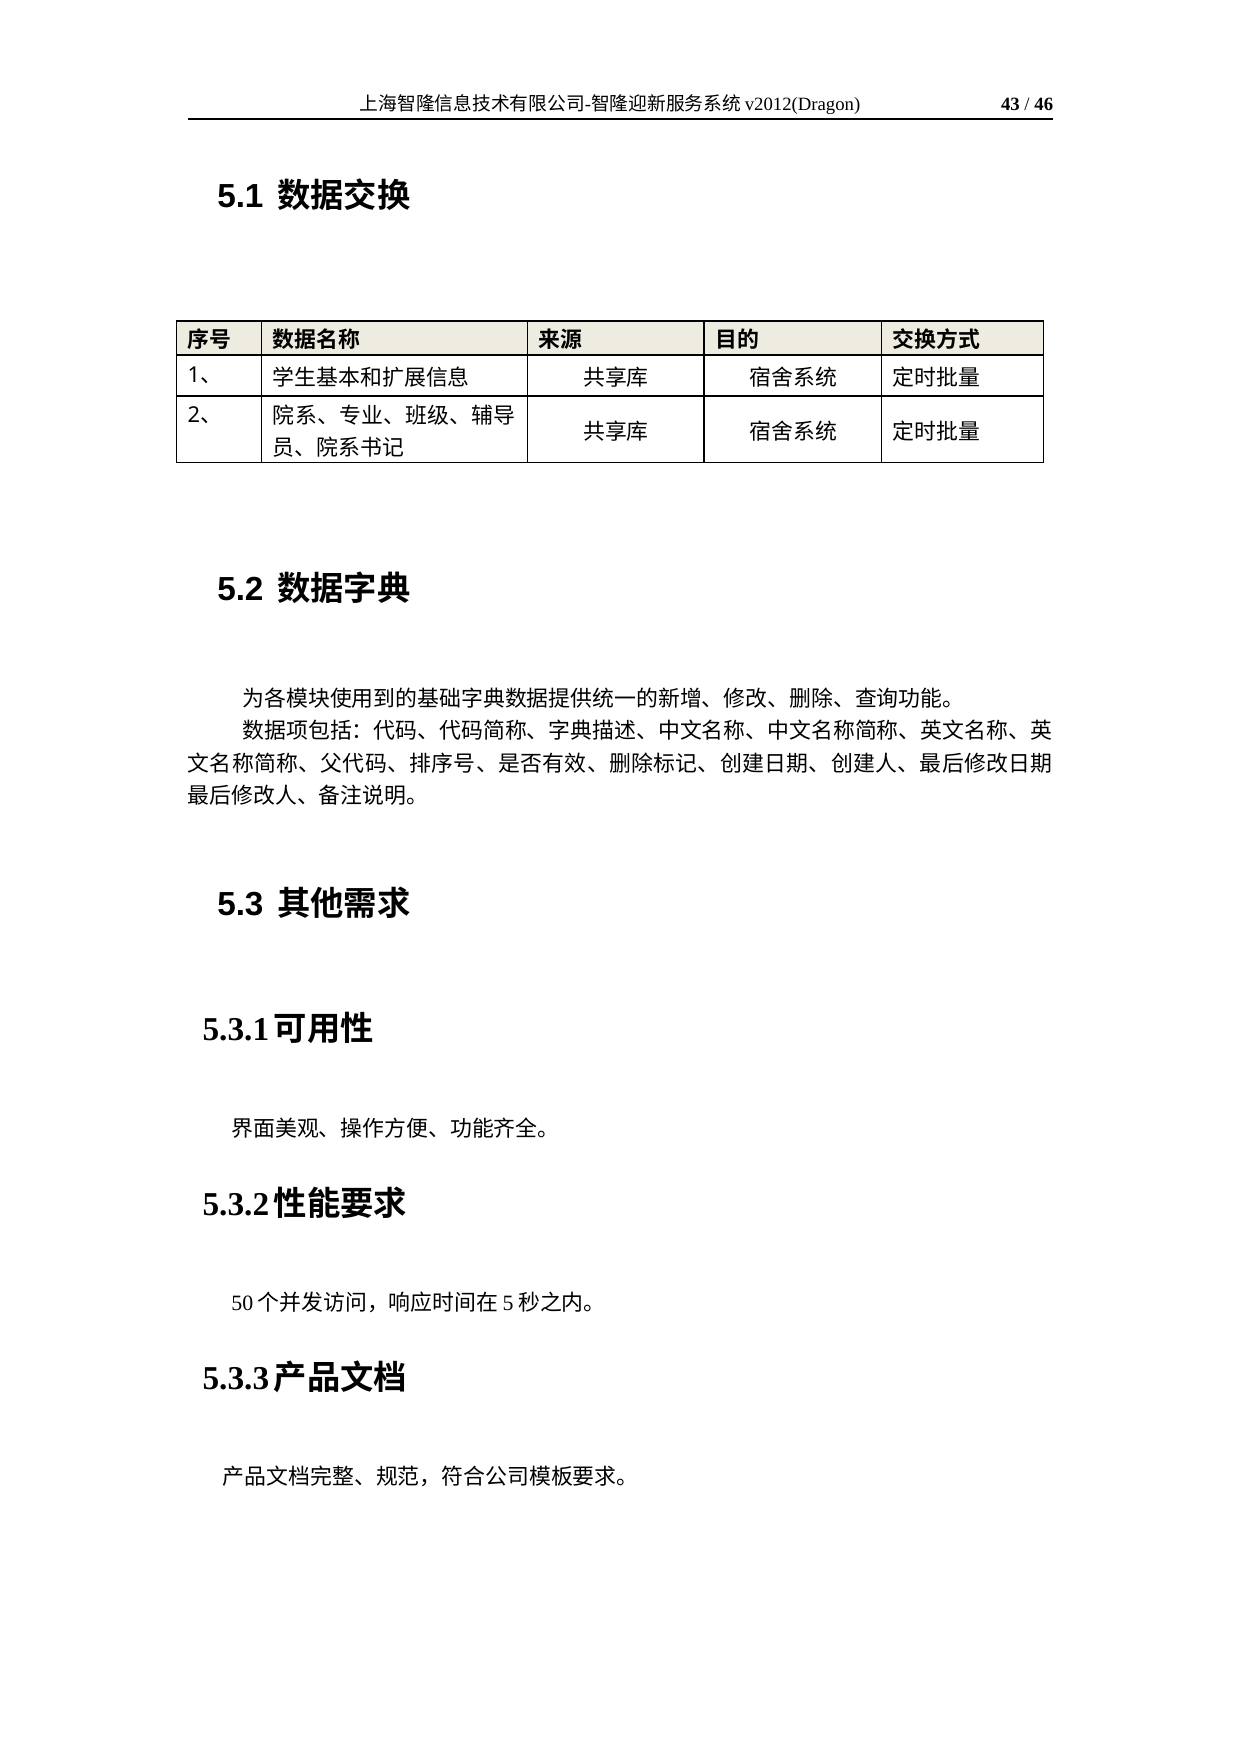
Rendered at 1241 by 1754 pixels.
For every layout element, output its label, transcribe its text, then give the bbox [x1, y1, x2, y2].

subtitle 性能要求 [202, 1170, 1053, 1235]
table_cell 2、 [177, 397, 261, 462]
table_cell 宿舍系统 [705, 397, 881, 462]
table_cell 共享库 [528, 356, 703, 395]
table_cell 定时批量 [882, 356, 1043, 395]
text 界面美观、操作方便、功能齐全。 [187, 1110, 1053, 1143]
subtitle 其他需求 [217, 870, 1053, 935]
table_cell 定时批量 [882, 397, 1043, 462]
table_header 交换方式 [882, 322, 1043, 354]
table_cell 共享库 [528, 397, 703, 462]
text 为各模块使用到的基础字典数据提供统一的新增、修改、删除、查询功能。 [187, 681, 1053, 713]
text 50个并发访问，响应时间在5秒之内。 [187, 1284, 1053, 1317]
table_cell 学生基本和扩展信息 [262, 356, 527, 395]
subtitle 可用性 [202, 995, 1053, 1060]
subtitle 产品文档 [202, 1344, 1053, 1409]
table_header 目的 [705, 322, 881, 354]
table_header 序号 [177, 322, 261, 354]
table_header 数据名称 [262, 322, 527, 354]
text 数据项包括：代码、代码简称、字典描述、中文名称、中文名称简称、英文名称、英文名称简称、父代码、排序号、是否有效、删除标记、创建日期、创建人、最后修改日期、最后修改人、备注说明。 [187, 713, 1053, 811]
table_cell 院系、专业、班级、辅导员、院系书记 [262, 397, 527, 462]
subtitle 数据交换 [217, 162, 1053, 227]
table_cell [177, 356, 261, 395]
table_cell 宿舍系统 [705, 356, 881, 395]
table_header 来源 [528, 322, 703, 354]
text 产品文档完整、规范，符合公司模板要求。 [217, 1459, 1053, 1491]
subtitle 数据字典 [217, 555, 1053, 620]
